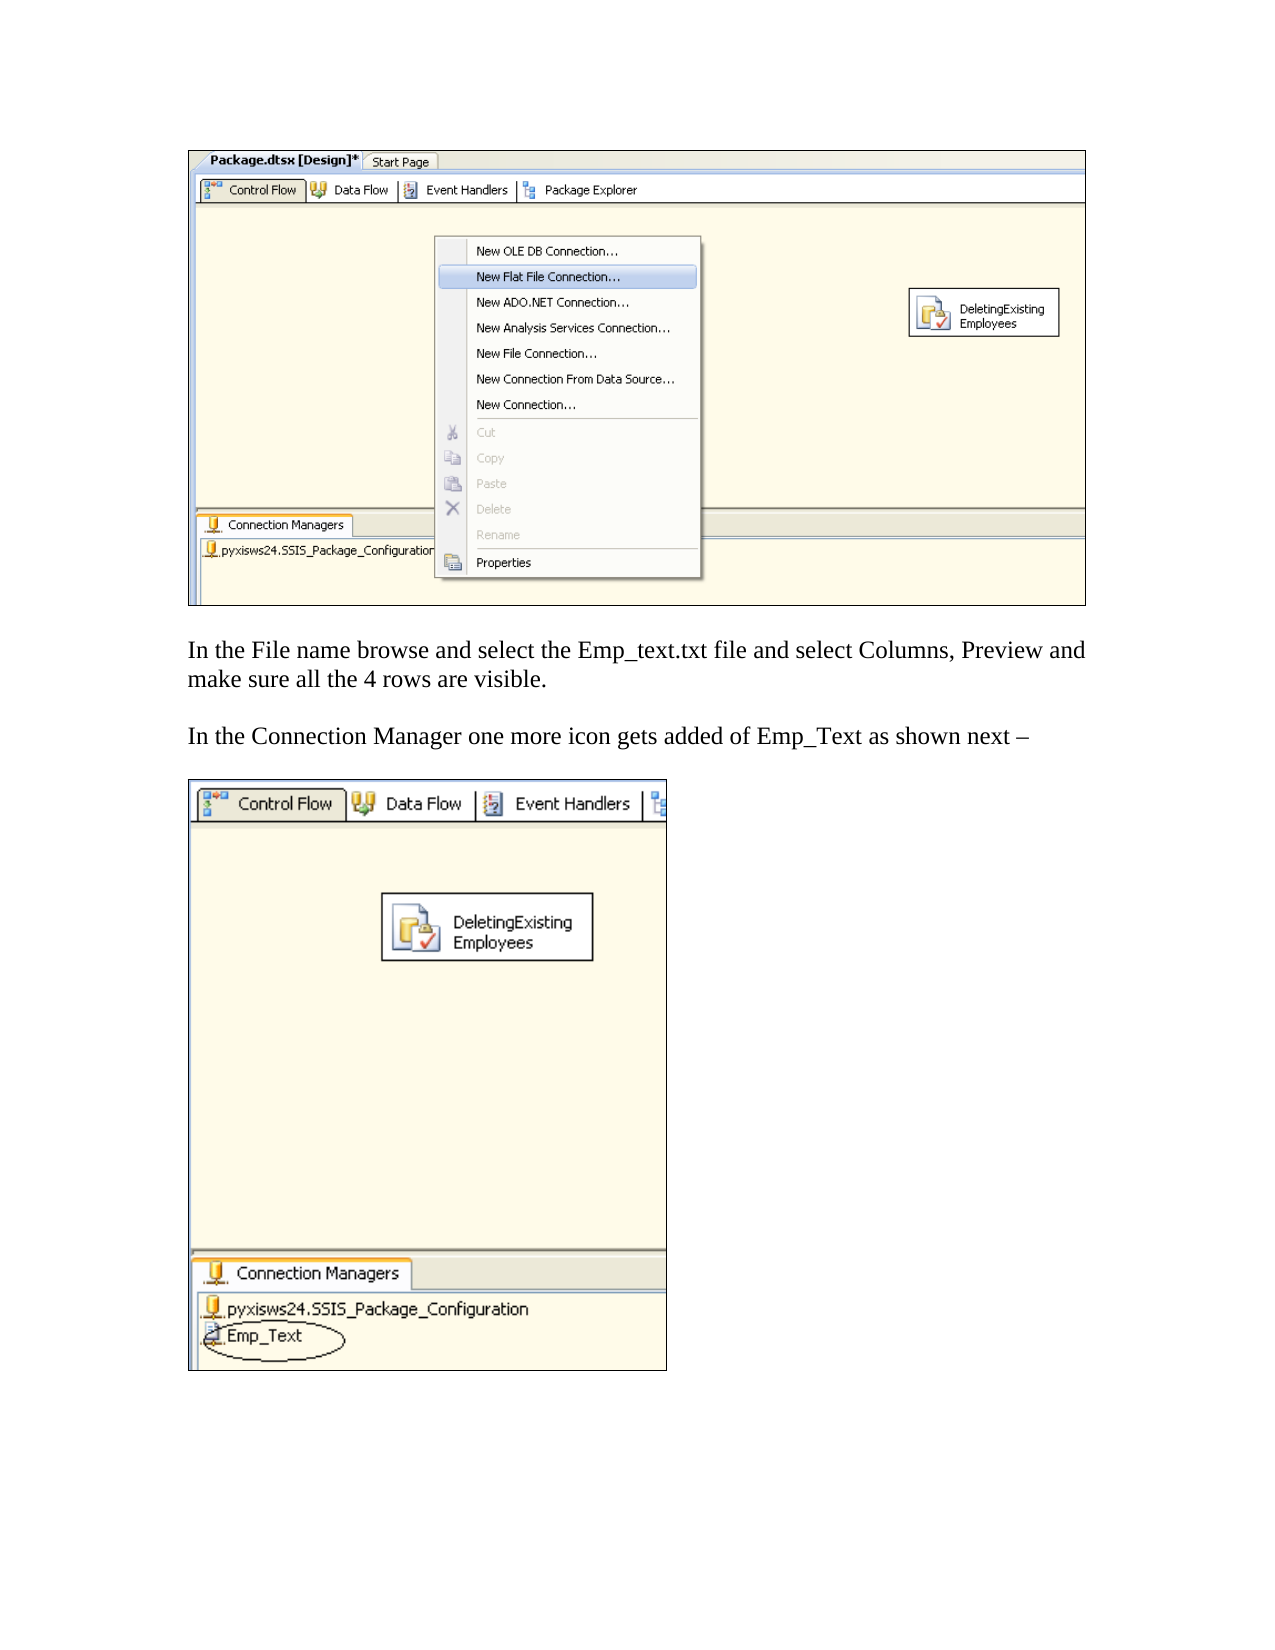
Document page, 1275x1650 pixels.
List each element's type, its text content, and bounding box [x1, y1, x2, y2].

text In the File name browse and select the Emp_text.txt file and select Columns, Preview and make sure all the 4 rows are visible. [187, 635, 1087, 692]
picture [189, 780, 666, 1370]
text In the Connection Manager one more icon gets added of Emp_Text as shown next – [187, 721, 1087, 750]
picture [189, 151, 1085, 605]
